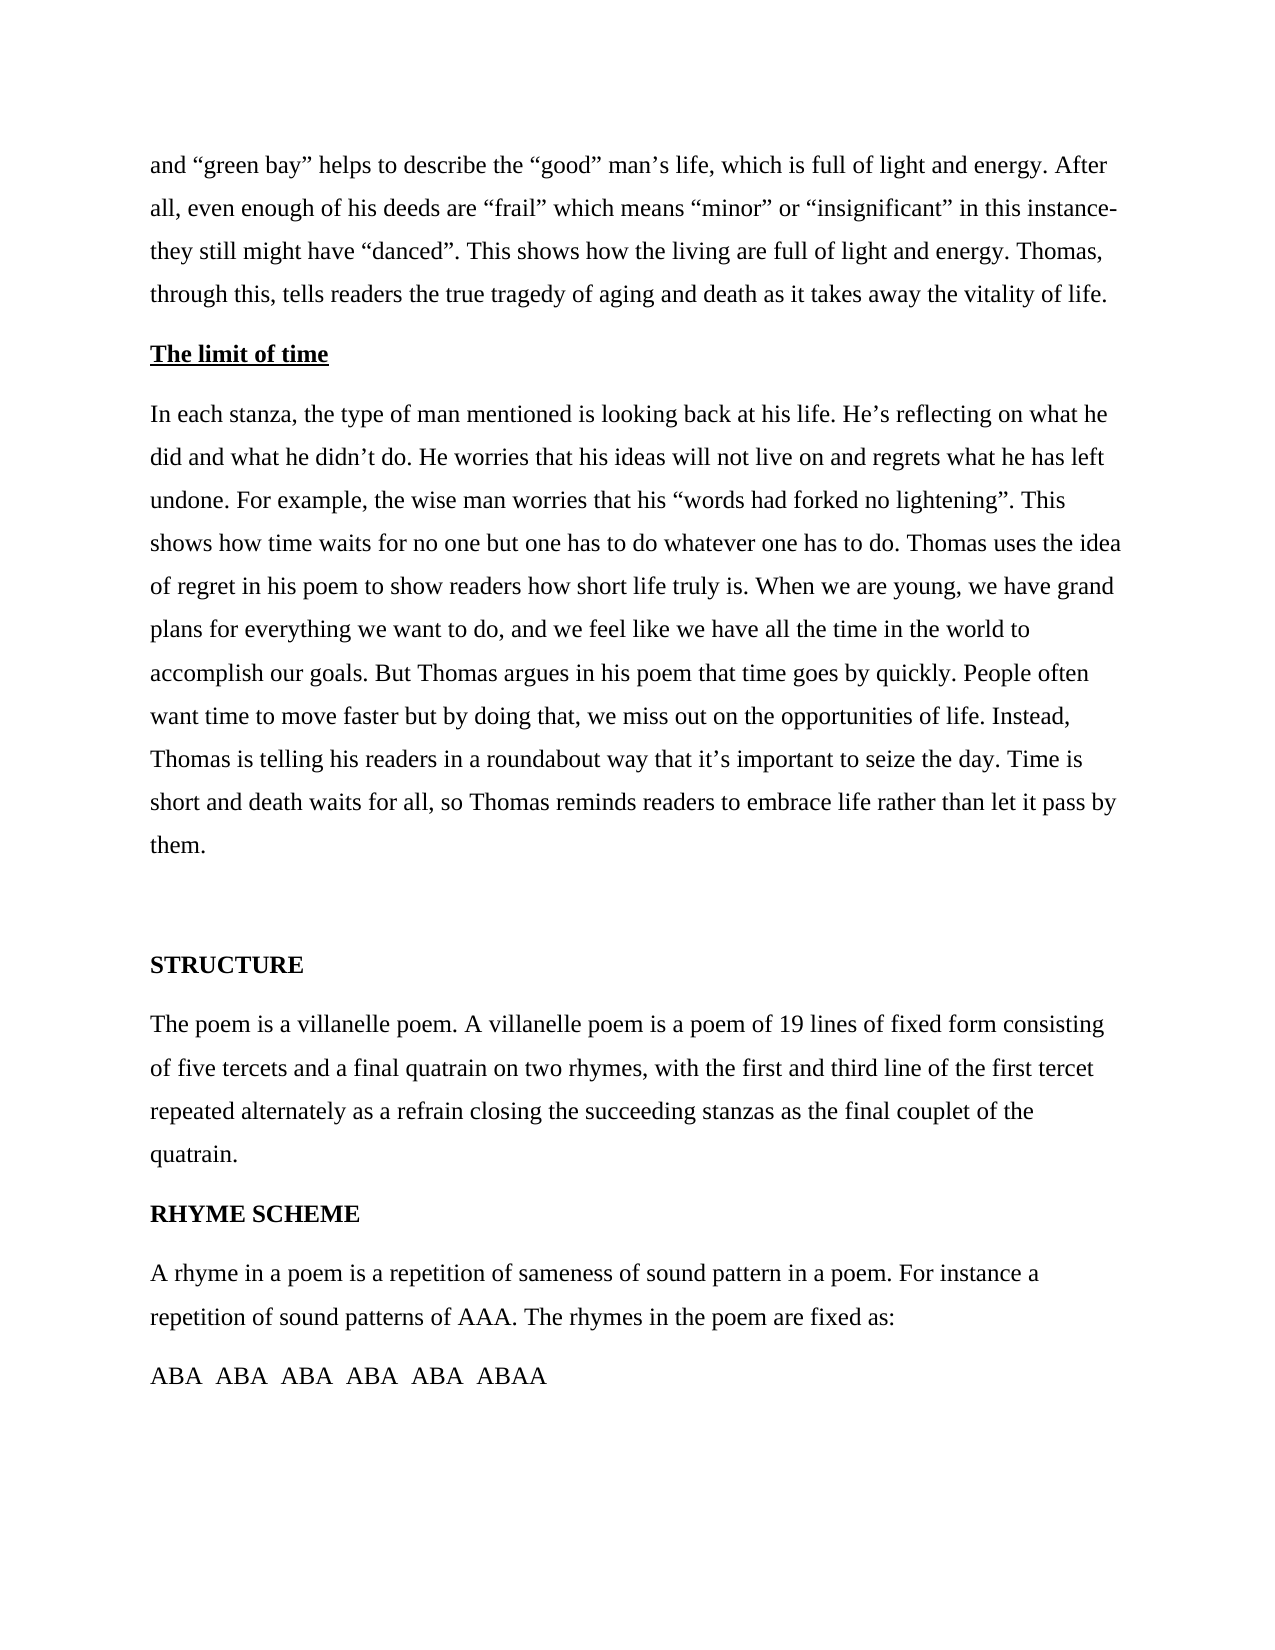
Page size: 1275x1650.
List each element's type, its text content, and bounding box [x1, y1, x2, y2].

text The limit of time [150, 339, 1125, 368]
text The poem is a villanelle poem. A villanelle poem is a poem of 19 lines of fixed form consisting of five tercets and a final quatrain on two rhymes, with the first and third line of the first tercet repeated alternately as a refrain closing the succeeding stanzas as the final couplet of the quatrain. [150, 1009, 1125, 1168]
text ABA ABA ABA ABA ABA ABAA [150, 1361, 1125, 1390]
text RHYME SCHEME [150, 1199, 1125, 1227]
text A rhyme in a poem is a repetition of sameness of sound pattern in a poem. For instance a repetition of sound patterns of AAA. The rhymes in the poem are fixed as: [150, 1258, 1125, 1330]
text STRUCTURE [150, 950, 1125, 978]
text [150, 150, 1125, 308]
text In each stanza, the type of man mentioned is looking back at his life. He’s reflecting on what he did and what he didn’t do. He worries that his ideas will not live on and regrets what he has left undone. For example, the wise man worries that his “words had forked no lightening”. This shows how time waits for no one but one has to do whatever one has to do. Thomas uses the idea of regret in his poem to show readers how short life truly is. When we are young, we have grand plans for everything we want to do, and we feel like we have all the time in the world to accomplish our goals. But Thomas argues in his poem that time goes by quickly. People often want time to move faster but by doing that, we miss out on the opportunities of life. Instead, Thomas is telling his readers in a roundabout way that it’s important to seize the day. Time is short and death waits for all, so Thomas reminds readers to embrace life rather than let it pass by them. [150, 399, 1125, 859]
